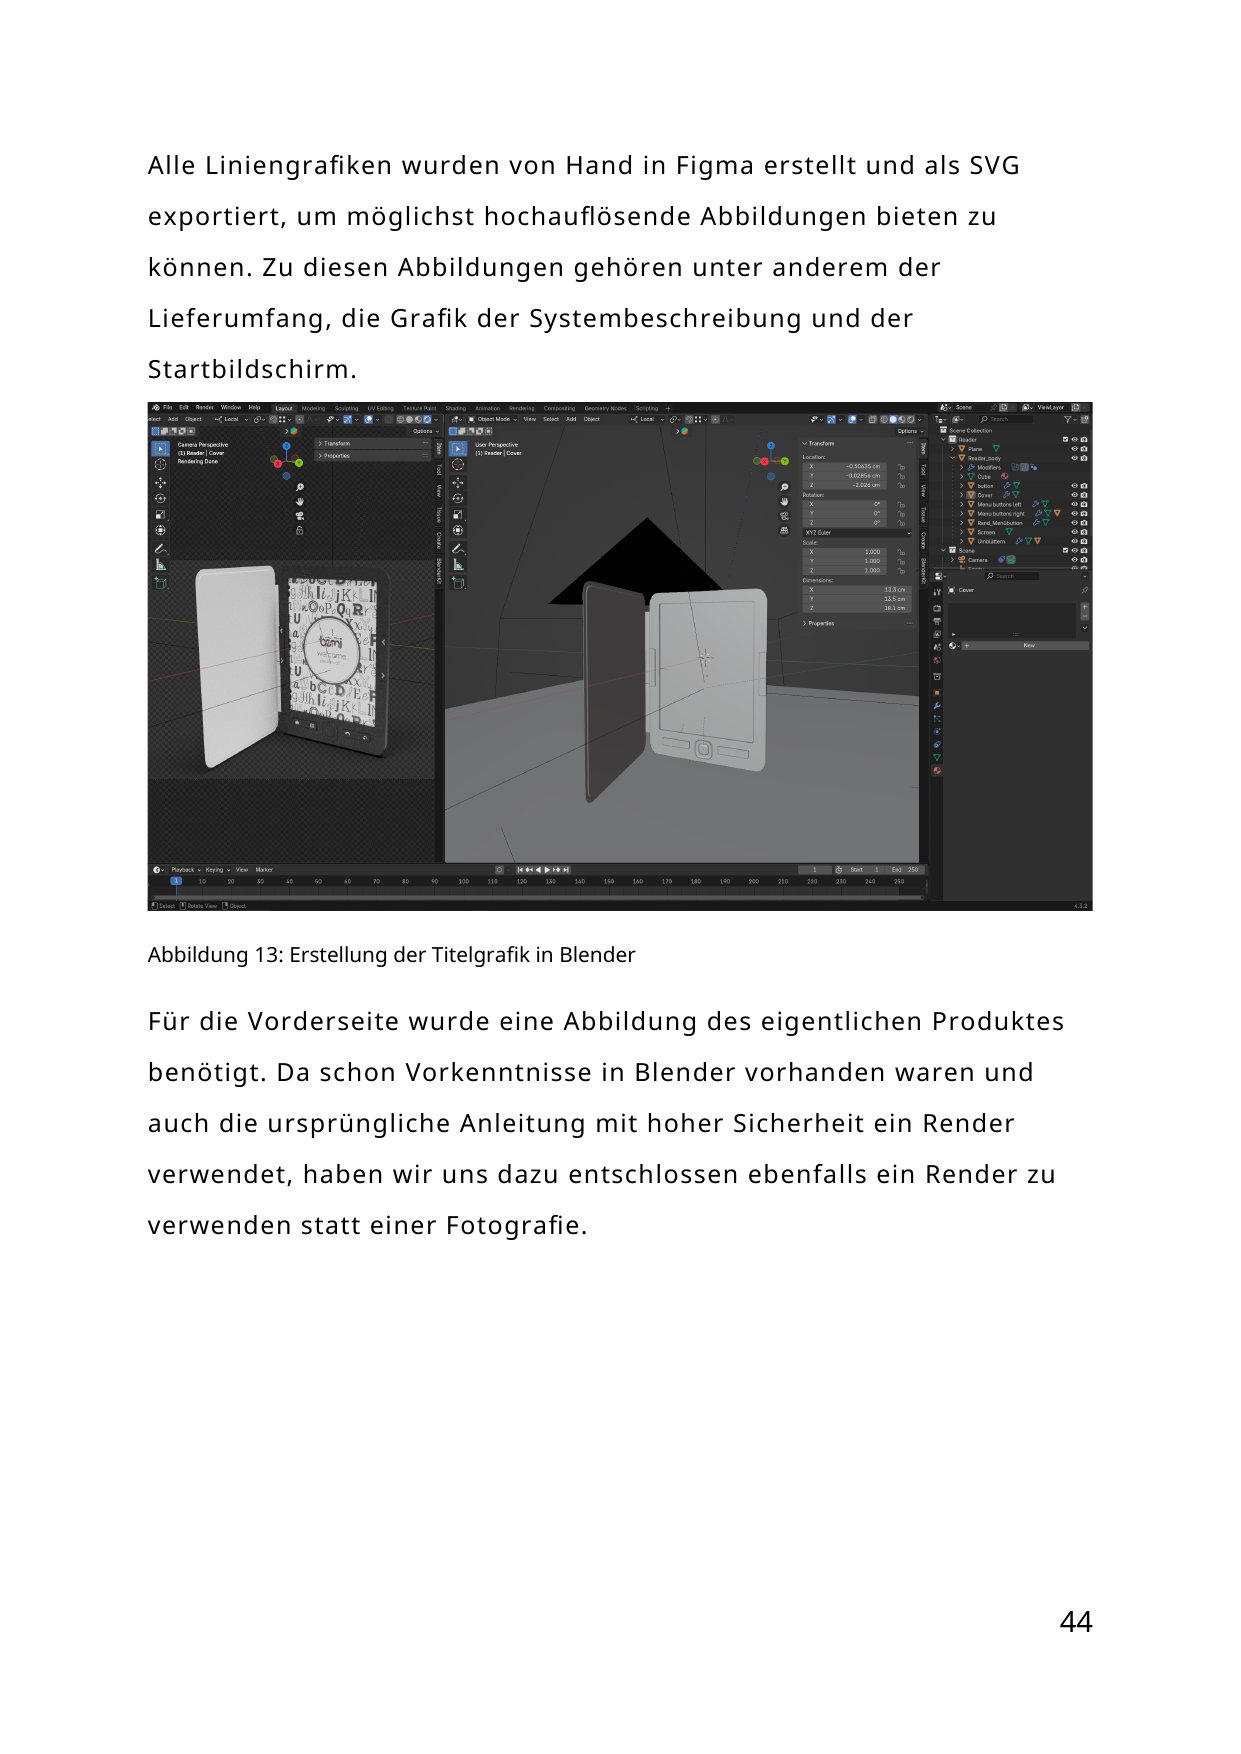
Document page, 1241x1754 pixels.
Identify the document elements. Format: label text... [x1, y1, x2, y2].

picture [147, 402, 1093, 911]
text Für die Vorderseite wurde eine Abbildung des eigentlichen Produktes benötigt. Da schon Vorkenntnisse in Blender vorhanden waren und auch die ursprüngliche Anleitung mit hoher Sicherheit ein Render verwendet, haben wir uns dazu entschlossen ebenfalls ein Render zu verwenden statt einer Fotografie. [148, 1004, 1093, 1242]
text Alle Liniengrafiken wurden von Hand in Figma erstellt und als SVG exportiert, um möglichst hochauflösende Abbildungen bieten zu können. Zu diesen Abbildungen gehören unter anderem der Lieferumfang, die Grafik der Systembeschreibung und der Startbildschirm. [148, 148, 1093, 402]
